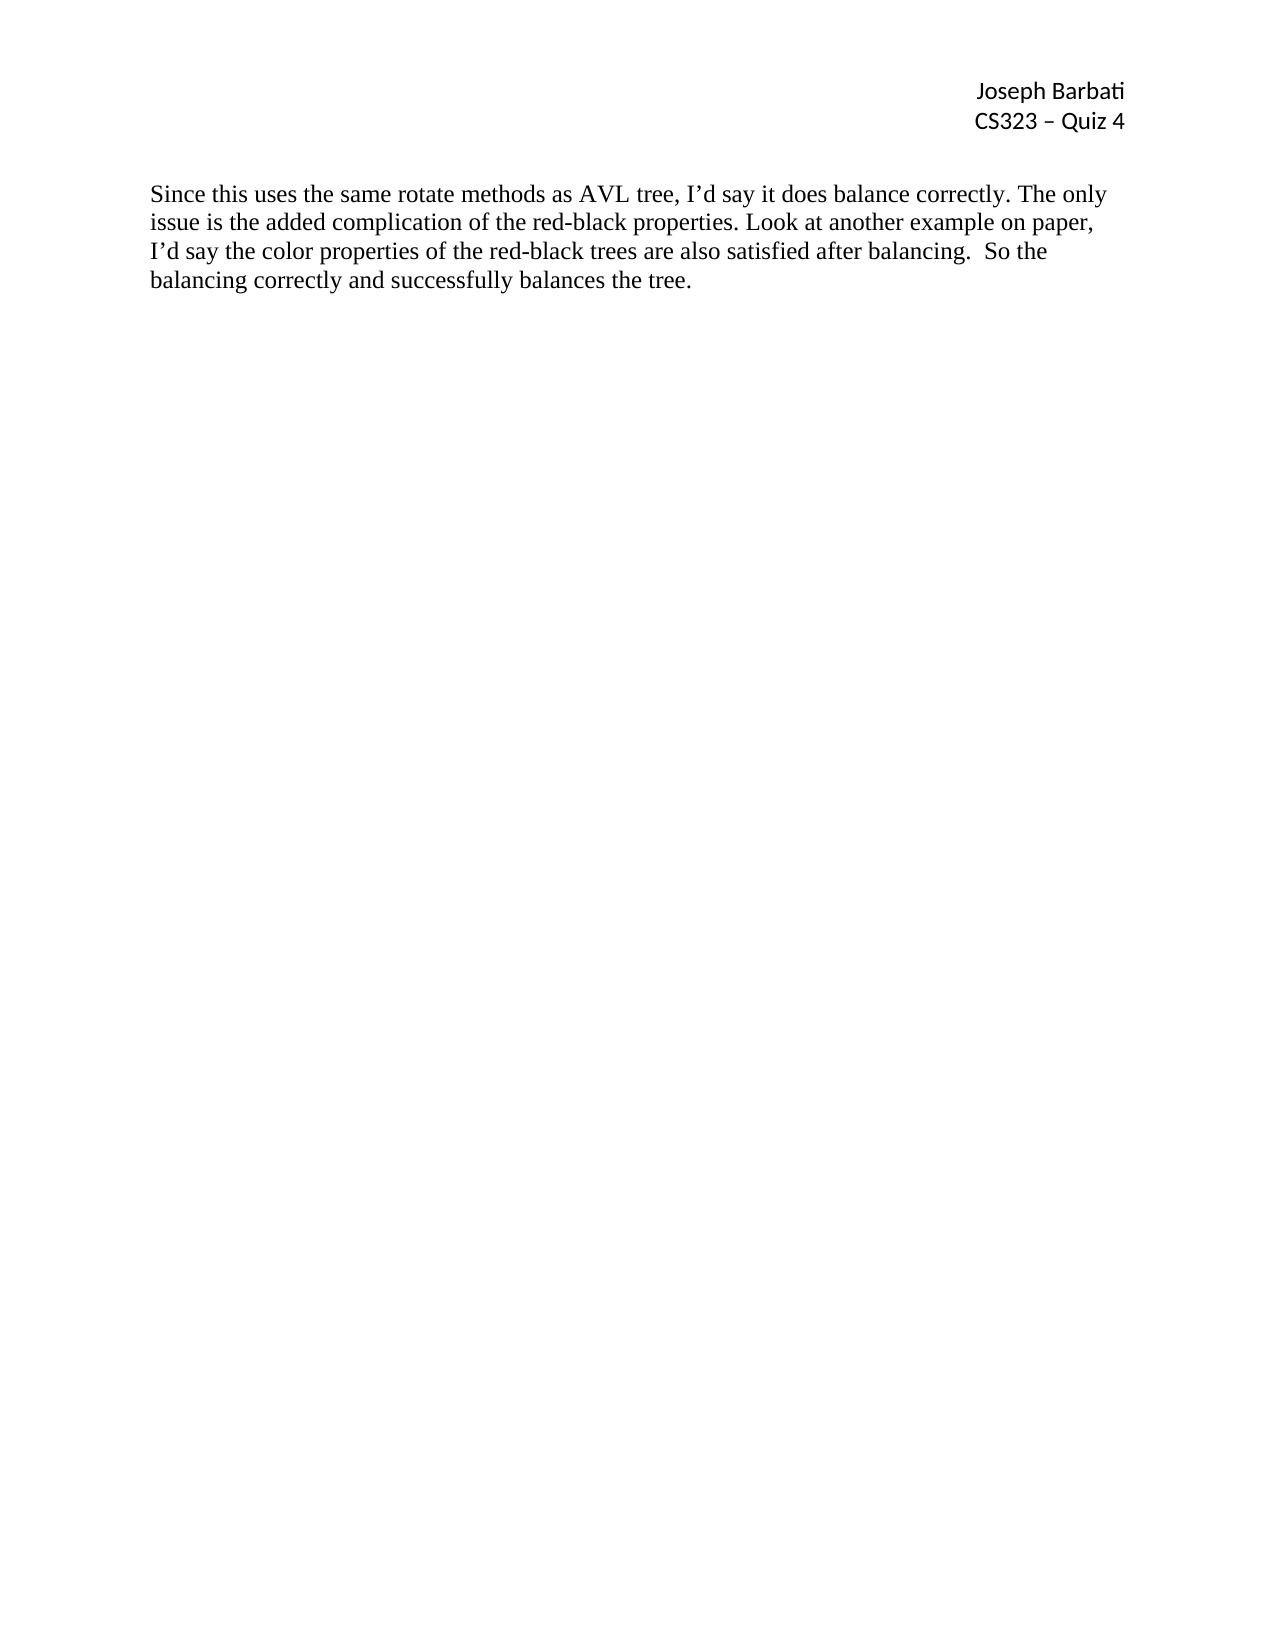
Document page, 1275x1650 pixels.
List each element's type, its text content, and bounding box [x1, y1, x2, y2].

text Since this uses the same rotate methods as AVL tree, I’d say it does balance correctly. The only issue is the added complication of the red-black properties. Look at another example on paper, I’d say the color properties of the red-black trees are also satisfied after balancing. So the balancing correctly and successfully balances the tree. [150, 179, 1125, 294]
